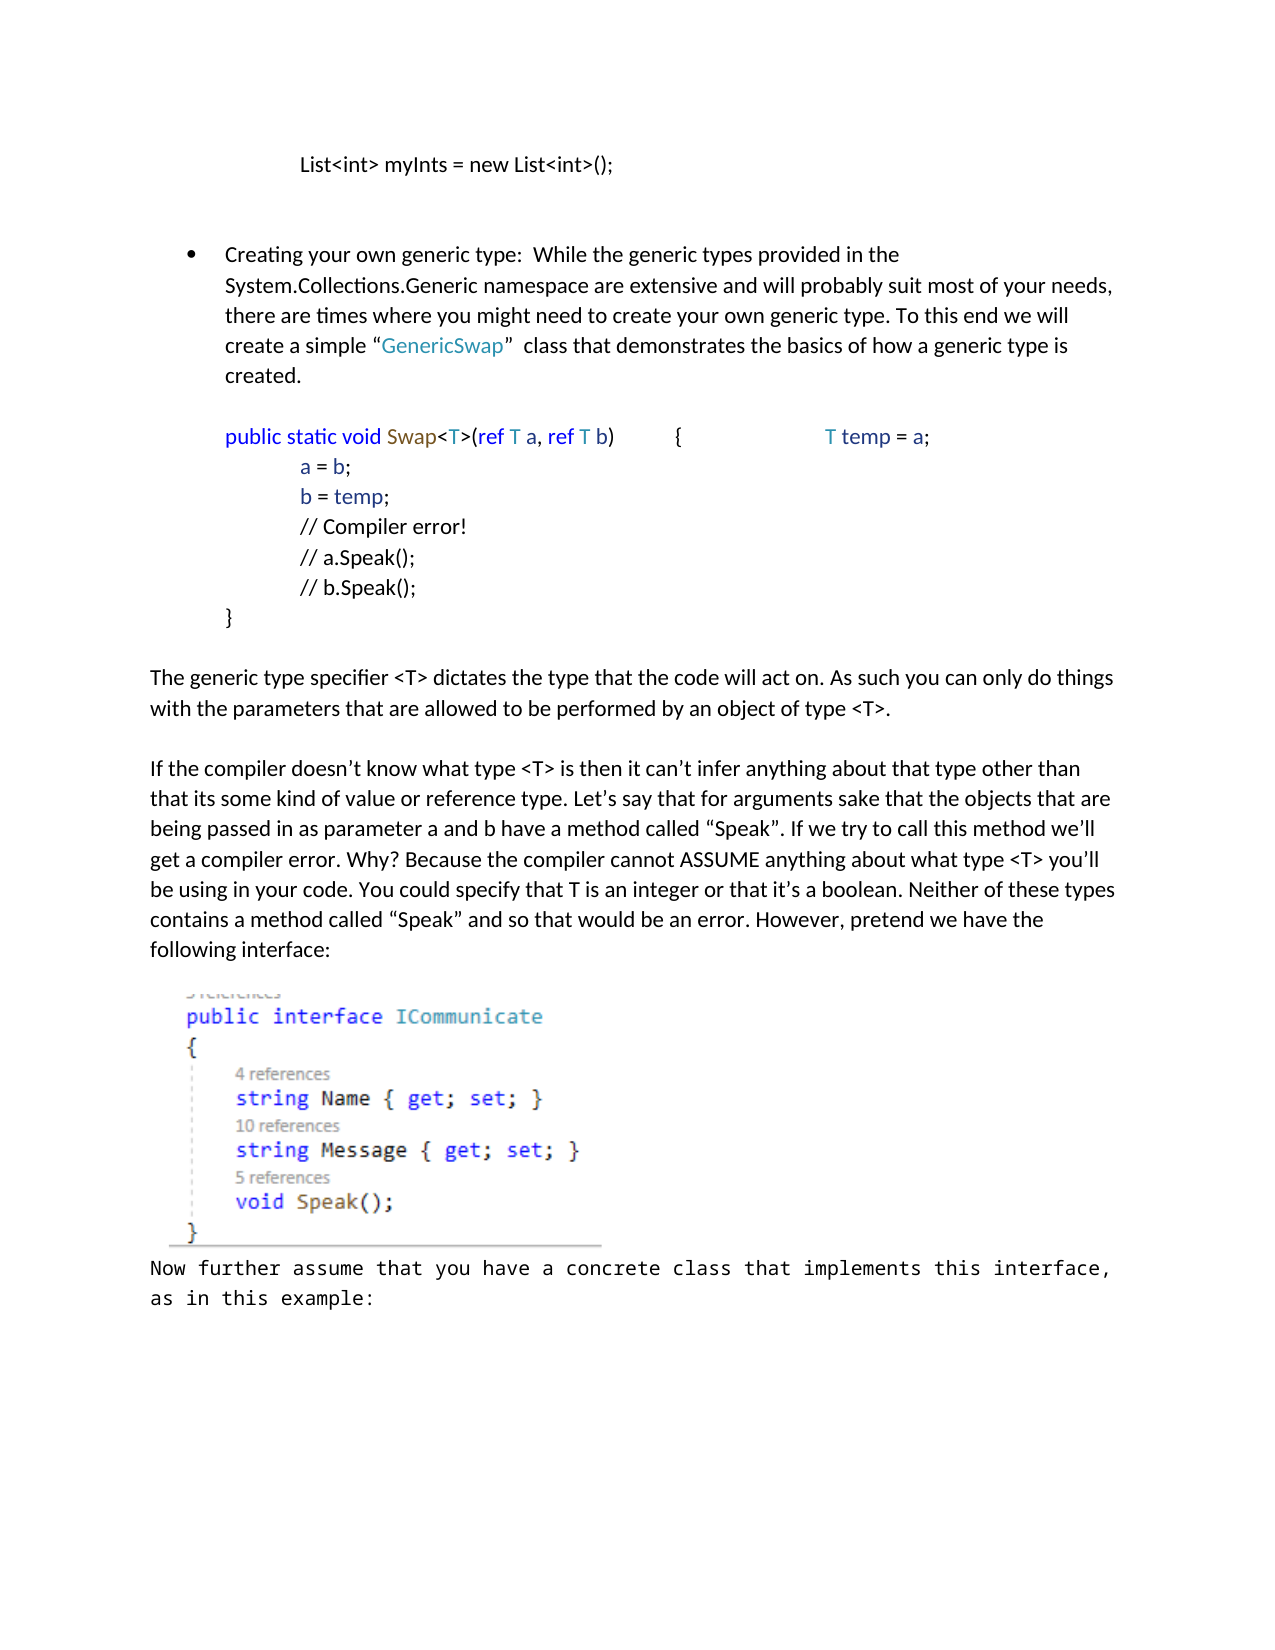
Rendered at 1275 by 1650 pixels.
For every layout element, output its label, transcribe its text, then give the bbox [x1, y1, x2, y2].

text public static void Swap<T>(ref T a, ref T b) { T temp = a; [150, 422, 1125, 450]
text List<int> myInts = new List<int>(); [225, 150, 1125, 178]
text // a.Speak(); [225, 543, 1125, 571]
text The generic type specifier <T> dictates the type that the code will act on. As such you can only do things with the parameters that are allowed to be performed by an object of type <T>. [150, 663, 1125, 722]
list Creating your own generic type: While the generic types provided in the System.Collections.Generic namespace are extensive and will probably suit most of your needs, there are times where you might need to create your own generic type. To this end we will create a simple “GenericSwap” class that demonstrates the basics of how a generic type is created. [187, 241, 1125, 389]
text a = b; [225, 452, 1125, 480]
text b = temp; [225, 482, 1125, 510]
text } [150, 603, 1125, 631]
text If the compiler doesn’t know what type <T> is then it can’t infer anything about that type other than that its some kind of value or reference type. Let’s say that for arguments sake that the objects that are being passed in as parameter a and b have a method called “Speak”. If we try to call this method we’ll get a compiler error. Why? Because the compiler cannot ASSUME anything about what type <T> you’ll be using in your code. You could specify that T is an integer or that it’s a boolean. Neither of these types contains a method called “Speak” and so that would be an error. However, pretend we have the following interface: [150, 754, 1125, 963]
text // Compiler error! [225, 512, 1125, 541]
text // b.Speak(); [225, 573, 1125, 601]
text Now further assume that you have a concrete class that implements this interface, as in this example: [150, 1255, 1125, 1311]
